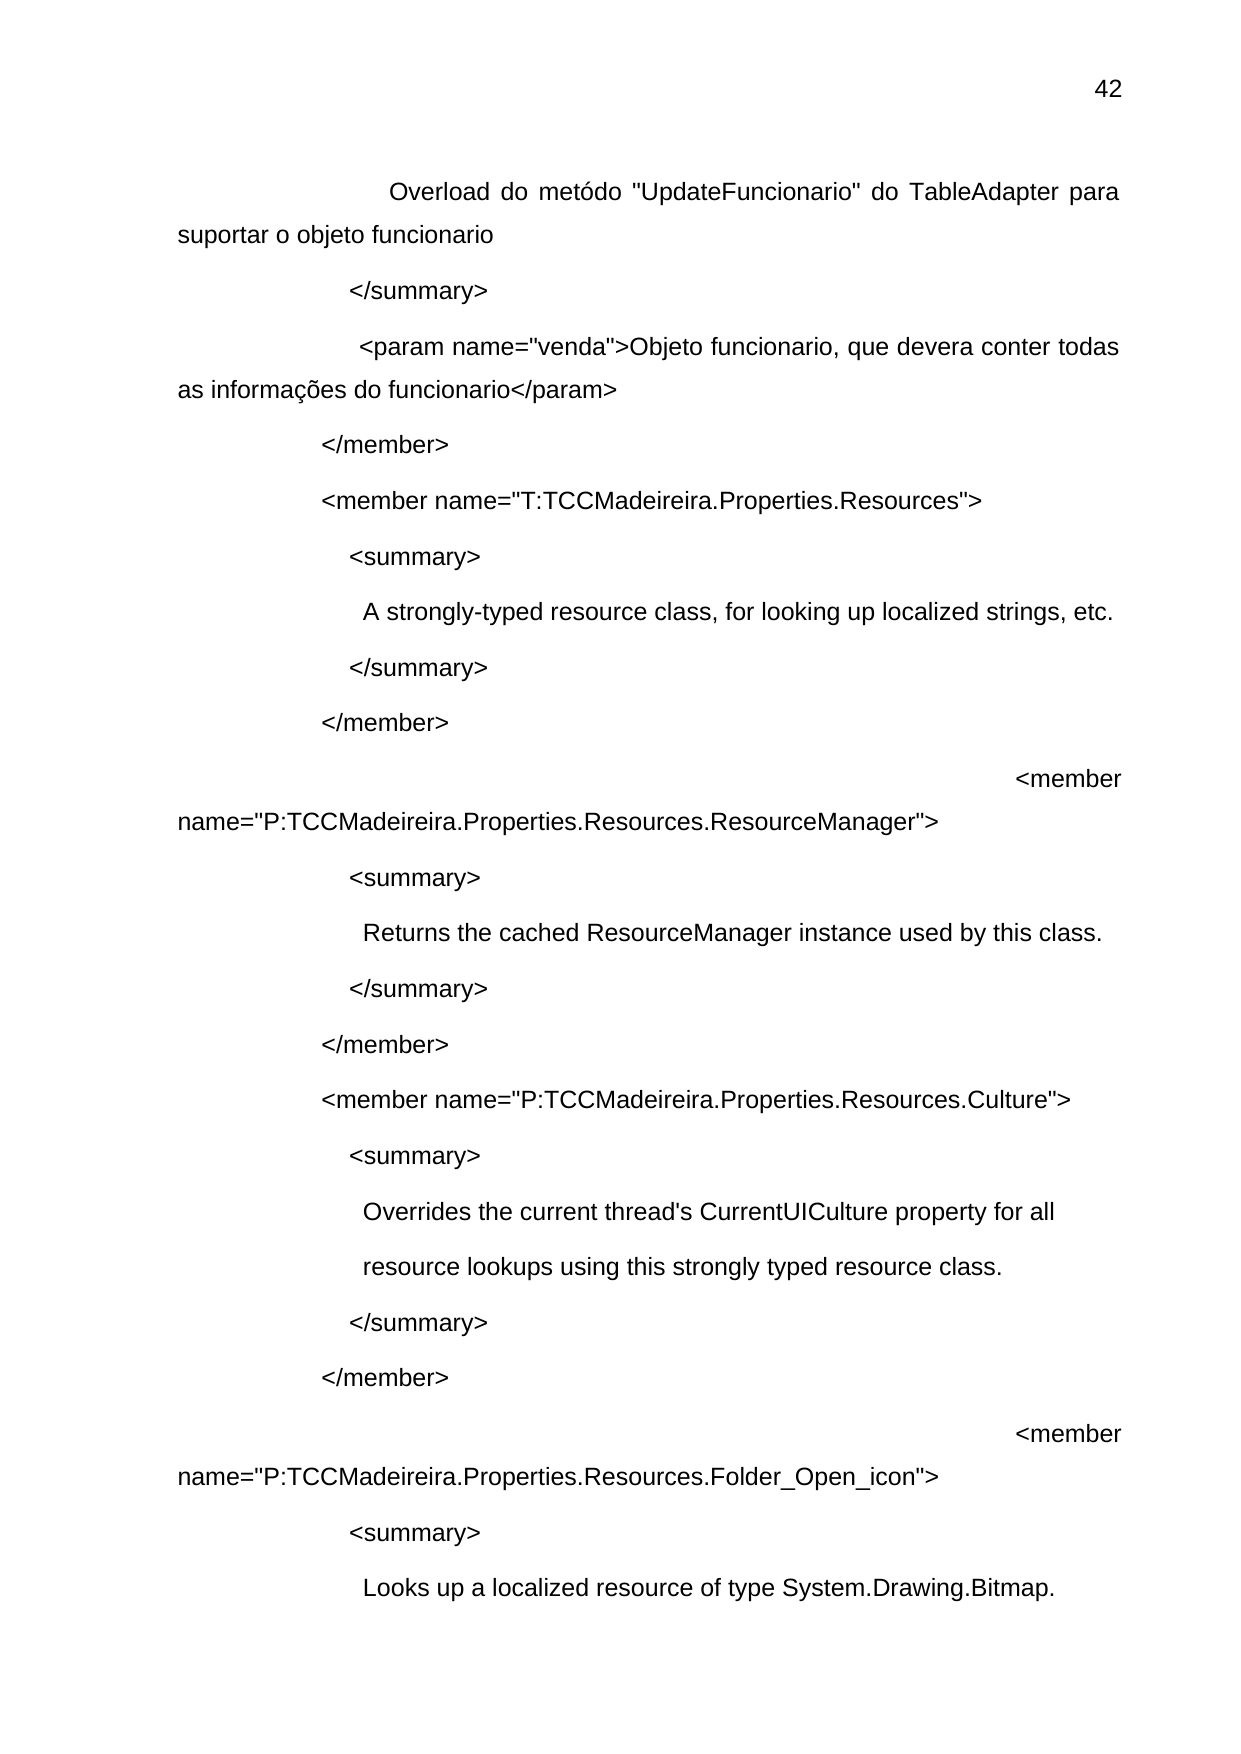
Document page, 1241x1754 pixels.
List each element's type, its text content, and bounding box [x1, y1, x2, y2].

text <summary> [177, 863, 1122, 892]
text <summary> [177, 542, 1122, 570]
text Looks up a localized resource of type System.Drawing.Bitmap. [177, 1573, 1122, 1602]
text </member> [177, 430, 1122, 459]
text <member name="P:TCCMadeireira.Properties.Resources.Culture"> [177, 1085, 1122, 1114]
text <member name="T:TCCMadeireira.Properties.Resources"> [177, 486, 1122, 515]
text Overload do metódo "UpdateFuncionario" do TableAdapter para suportar o objeto funcionario [177, 177, 1122, 249]
text </summary> [177, 653, 1122, 682]
text </member> [177, 708, 1122, 737]
text <member name="P:TCCMadeireira.Properties.Resources.ResourceManager"> [177, 764, 1122, 836]
text </summary> [177, 276, 1122, 305]
text Overrides the current thread's CurrentUICulture property for all [177, 1197, 1122, 1225]
text A strongly-typed resource class, for looking up localized strings, etc. [177, 597, 1122, 626]
text resource lookups using this strongly typed resource class. [177, 1252, 1122, 1281]
text </summary> [177, 974, 1122, 1003]
text </member> [177, 1030, 1122, 1058]
text <summary> [177, 1141, 1122, 1170]
text </member> [177, 1363, 1122, 1392]
text <param name="venda">Objeto funcionario, que devera conter todas as informações do funcionario</param> [177, 332, 1122, 403]
text Returns the cached ResourceManager instance used by this class. [177, 918, 1122, 947]
text <summary> [177, 1518, 1122, 1547]
text </summary> [177, 1308, 1122, 1337]
text <member name="P:TCCMadeireira.Properties.Resources.Folder_Open_icon"> [177, 1419, 1122, 1491]
